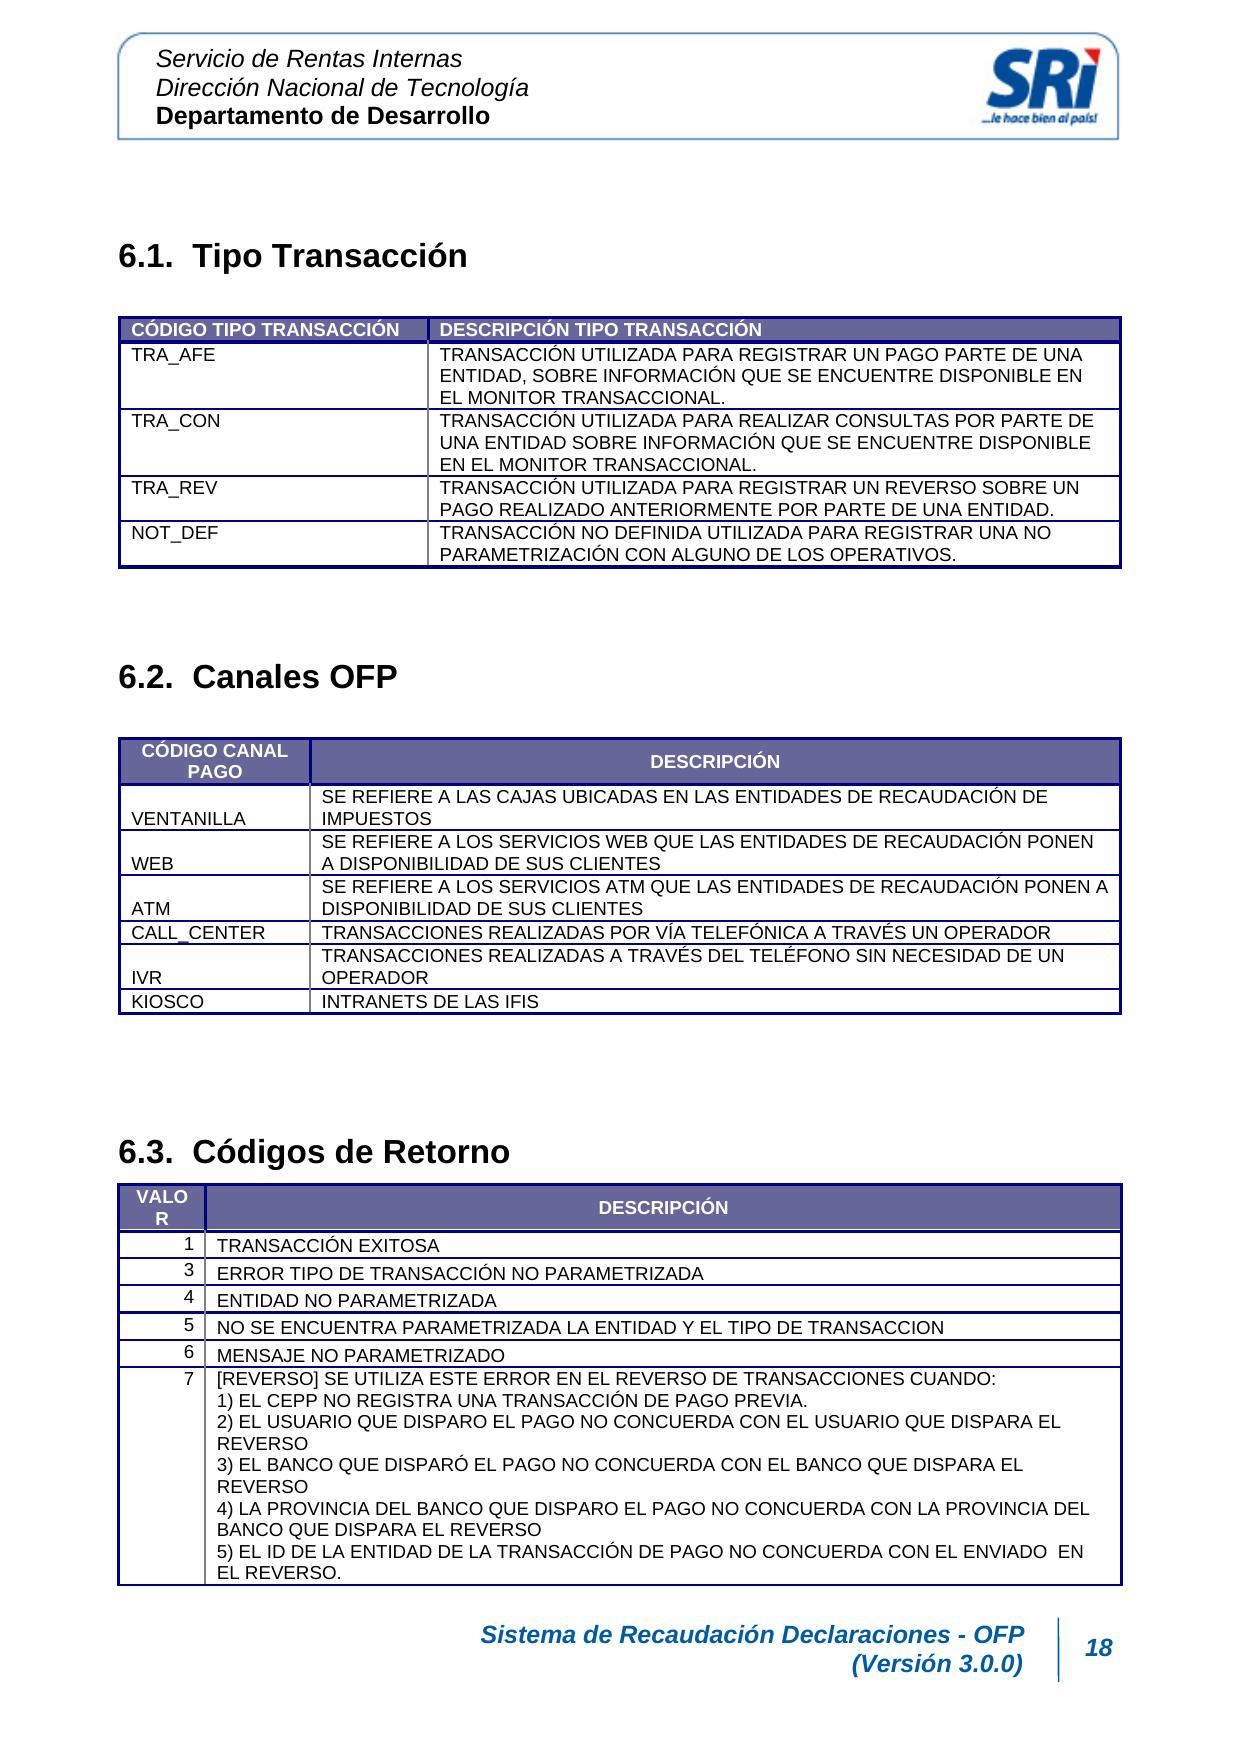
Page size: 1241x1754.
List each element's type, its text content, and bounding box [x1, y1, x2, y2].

table_cell MENSAJE NO PARAMETRIZADO [206, 1341, 1120, 1366]
table_cell ERROR TIPO DE TRANSACCIÓN NO PARAMETRIZADA [206, 1259, 1120, 1284]
table_cell ENTIDAD NO PARAMETRIZADA [206, 1286, 1120, 1311]
table_cell TRANSACCIÓN UTILIZADA PARA REGISTRAR UN PAGO PARTE DE UNA ENTIDAD, SOBRE INFORMACIÓN QUE SE ENCUENTRE DISPONIBLE EN EL MONITOR TRANSACCIONAL. [429, 344, 1119, 408]
table_header CÓDIGO CANAL PAGO [121, 740, 309, 783]
subtitle Canales OFP [118, 657, 1122, 695]
subtitle Tipo Transacción [118, 236, 1122, 275]
table_cell VENTANILLA [121, 786, 309, 829]
table_header VALOR [120, 1186, 204, 1229]
table_cell TRA_REV [121, 477, 427, 520]
table_cell WEB [121, 831, 309, 874]
table_cell KIOSCO [121, 990, 309, 1012]
table_cell TRA_CON [121, 410, 427, 475]
table_cell NOT_DEF [121, 522, 427, 565]
table_cell SE REFIERE A LOS SERVICIOS ATM QUE LAS ENTIDADES DE RECAUDACIÓN PONEN A DISPONIBILIDAD DE SUS CLIENTES [311, 876, 1119, 919]
table_cell TRA_AFE [121, 344, 427, 408]
table_cell TRANSACCIÓN UTILIZADA PARA REALIZAR CONSULTAS POR PARTE DE UNA ENTIDAD SOBRE INFORMACIÓN QUE SE ENCUENTRE DISPONIBLE EN EL MONITOR TRANSACCIONAL. [429, 410, 1119, 475]
table_header CÓDIGO TIPO TRANSACCIÓN [121, 319, 427, 340]
table_cell SE REFIERE A LOS SERVICIOS WEB QUE LAS ENTIDADES DE RECAUDACIÓN PONEN A DISPONIBILIDAD DE SUS CLIENTES [311, 831, 1119, 874]
table_cell SE REFIERE A LAS CAJAS UBICADAS EN LAS ENTIDADES DE RECAUDACIÓN DE IMPUESTOS [311, 786, 1119, 829]
table_cell TRANSACCIONES REALIZADAS POR VÍA TELEFÓNICA A TRAVÉS UN OPERADOR [311, 922, 1119, 943]
table_cell CALL_CENTER [121, 922, 309, 943]
table_header DESCRIPCIÓN [207, 1186, 1120, 1229]
table_header DESCRIPCIÓN [312, 740, 1119, 783]
table_cell INTRANETS DE LAS IFIS [311, 990, 1119, 1012]
table_cell 4 [120, 1286, 204, 1311]
table_cell TRANSACCIÓN EXITOSA [206, 1233, 1120, 1257]
subtitle Códigos de Retorno [118, 1132, 1122, 1171]
table_cell IVR [121, 945, 309, 988]
table_cell TRANSACCIÓN UTILIZADA PARA REGISTRAR UN REVERSO SOBRE UN PAGO REALIZADO ANTERIORMENTE POR PARTE DE UNA ENTIDAD. [429, 477, 1119, 520]
table_cell 3 [120, 1259, 204, 1284]
table_cell ATM [121, 876, 309, 919]
table_header DESCRIPCIÓN TIPO TRANSACCIÓN [430, 319, 1119, 340]
table_cell NO SE ENCUENTRA PARAMETRIZADA LA ENTIDAD Y EL TIPO DE TRANSACCION [206, 1314, 1120, 1339]
table_cell TRANSACCIÓN NO DEFINIDA UTILIZADA PARA REGISTRAR UNA NO PARAMETRIZACIÓN CON ALGUNO DE LOS OPERATIVOS. [429, 522, 1119, 565]
table_cell 1 [120, 1233, 204, 1257]
table_cell 5 [120, 1314, 204, 1339]
picture [116, 31, 1121, 142]
table_cell 6 [120, 1341, 204, 1366]
table_cell TRANSACCIONES REALIZADAS A TRAVÉS DEL TELÉFONO SIN NECESIDAD DE UN OPERADOR [311, 945, 1119, 988]
table_cell 7 [120, 1368, 204, 1584]
